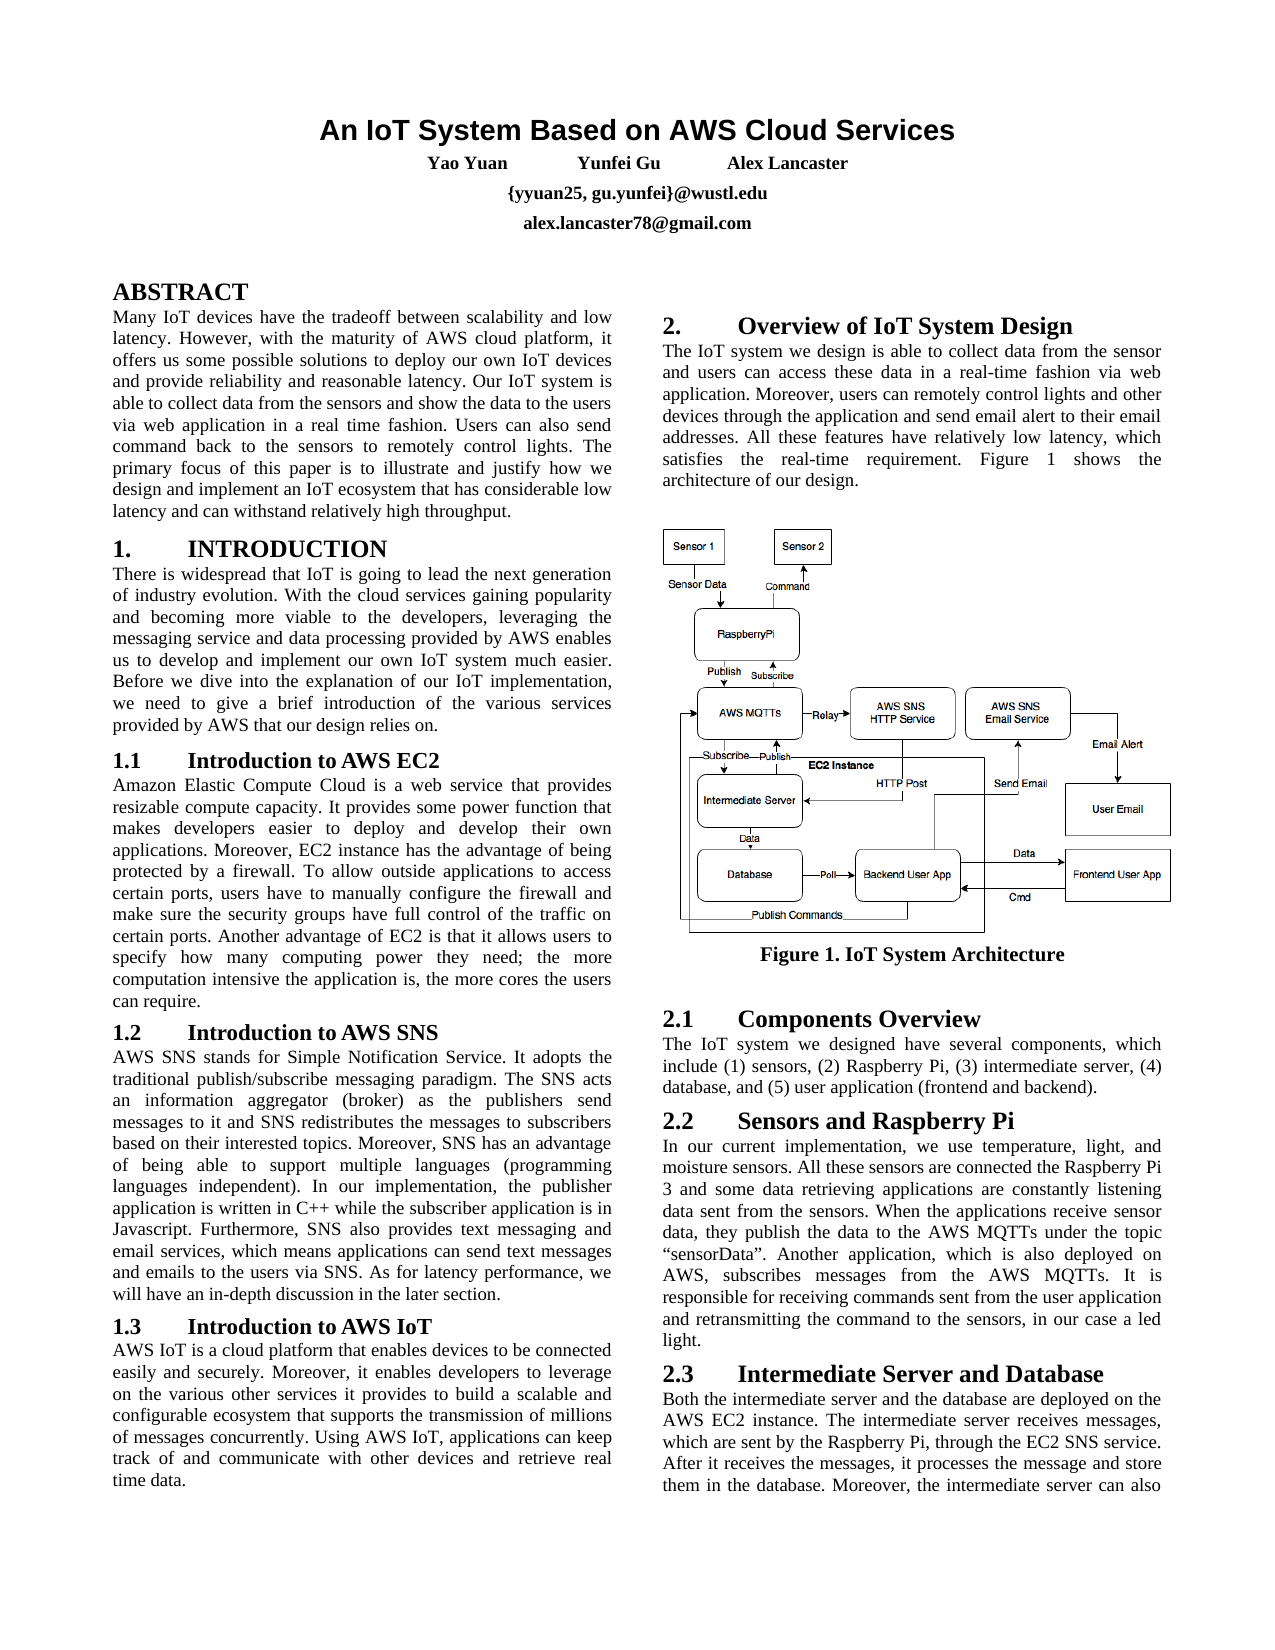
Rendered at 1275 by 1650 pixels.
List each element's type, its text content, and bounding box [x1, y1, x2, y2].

text AWS SNS stands for Simple Notification Service. It adopts the traditional publish/subscribe messaging paradigm. The SNS acts an information aggregator (broker) as the publishers send messages to it and SNS redistributes the messages to subscribers based on their interested topics. Moreover, SNS has an advantage of being able to support multiple languages (programming languages independent). In our implementation, the publisher application is written in C++ while the subscriber application is in Javascript. Furthermore, SNS also provides text messaging and email services, which means applications can send text messages and emails to the users via SNS. As for latency performance, we will have an in-depth discussion in the later section. [112, 1046, 613, 1304]
subtitle Introduction to AWS SNS [112, 1019, 613, 1046]
text In our current implementation, we use temperature, light, and moisture sensors. All these sensors are connected the Raspberry Pi 3 and some data retrieving applications are constantly listening data sent from the sensors. When the applications receive sensor data, they publish the data to the AWS MQTTs under the topic “sensorData”. Another application, which is also deployed on AWS, subscribes messages from the AWS MQTTs. It is responsible for receiving commands sent from the user application and retransmitting the command to the sensors, in our case a led light. [662, 1135, 1162, 1351]
title An IoT System Based on AWS Cloud Services [112, 112, 1162, 146]
text Figure 1. IoT System Architecture [662, 942, 1162, 966]
subtitle Sensors and Raspberry Pi [662, 1106, 1162, 1135]
subtitle INTRODUCTION [112, 534, 613, 563]
text Yao Yuan Yunfei Gu Alex Lancaster [112, 152, 1162, 174]
text The IoT system we designed have several components, which include (1) sensors, (2) Raspberry Pi, (3) intermediate server, (4) database, and (5) user application (frontend and backend). [662, 1033, 1162, 1098]
text alex.lancaster78@gmail.com [112, 212, 1162, 234]
text There is widespread that IoT is going to lead the next generation of industry evolution. With the cloud services gaining popularity and becoming more viable to the developers, leveraging the messaging service and data processing provided by AWS enables us to develop and implement our own IoT system much easier. Before we dive into the explanation of our IoT implementation, we need to give a brief introduction of the various services provided by AWS that our design relies on. [112, 563, 613, 735]
subtitle Components Overview [662, 1004, 1162, 1033]
subtitle Intermediate Server and Database [662, 1359, 1162, 1388]
subtitle Overview of IoT System Design [662, 311, 1162, 340]
subtitle Introduction to AWS IoT [112, 1313, 613, 1339]
text {yyuan25, gu.yunfei}@wustl.edu [112, 182, 1162, 204]
text ABSTRACT [112, 277, 613, 306]
picture [662, 528, 1172, 934]
text Many IoT devices have the tradeoff between scalability and low latency. However, with the maturity of AWS cloud platform, it offers us some possible solutions to deploy our own IoT devices and provide reliability and reasonable latency. Our IoT system is able to collect data from the sensors and show the data to the users via web application in a real time fashion. Users can also send command back to the sensors to remotely control lights. The primary focus of this paper is to illustrate and justify how we design and implement an IoT ecosystem that has considerable low latency and can withstand relatively high throughput. [112, 306, 613, 521]
subtitle Introduction to AWS EC2 [112, 748, 613, 774]
text Amazon Elastic Compute Cloud is a web service that provides resizable compute capacity. It provides some power function that makes developers easier to deploy and develop their own applications. Moreover, EC2 instance has the advantage of being protected by a firewall. To allow outside applications to access certain ports, users have to manually configure the firewall and make sure the security groups have full control of the traffic on certain ports. Another advantage of EC2 is that it allows users to specify how many computing power they need; the more computation intensive the application is, the more cores the users can require. [112, 774, 613, 1011]
text The IoT system we design is able to collect data from the sensor and users can access these data in a real-time fashion via web application. Moreover, users can remotely control lights and other devices through the application and send email alert to their email addresses. All these features have relatively low latency, which satisfies the real-time requirement. Figure 1 shows the architecture of our design. [662, 340, 1162, 491]
